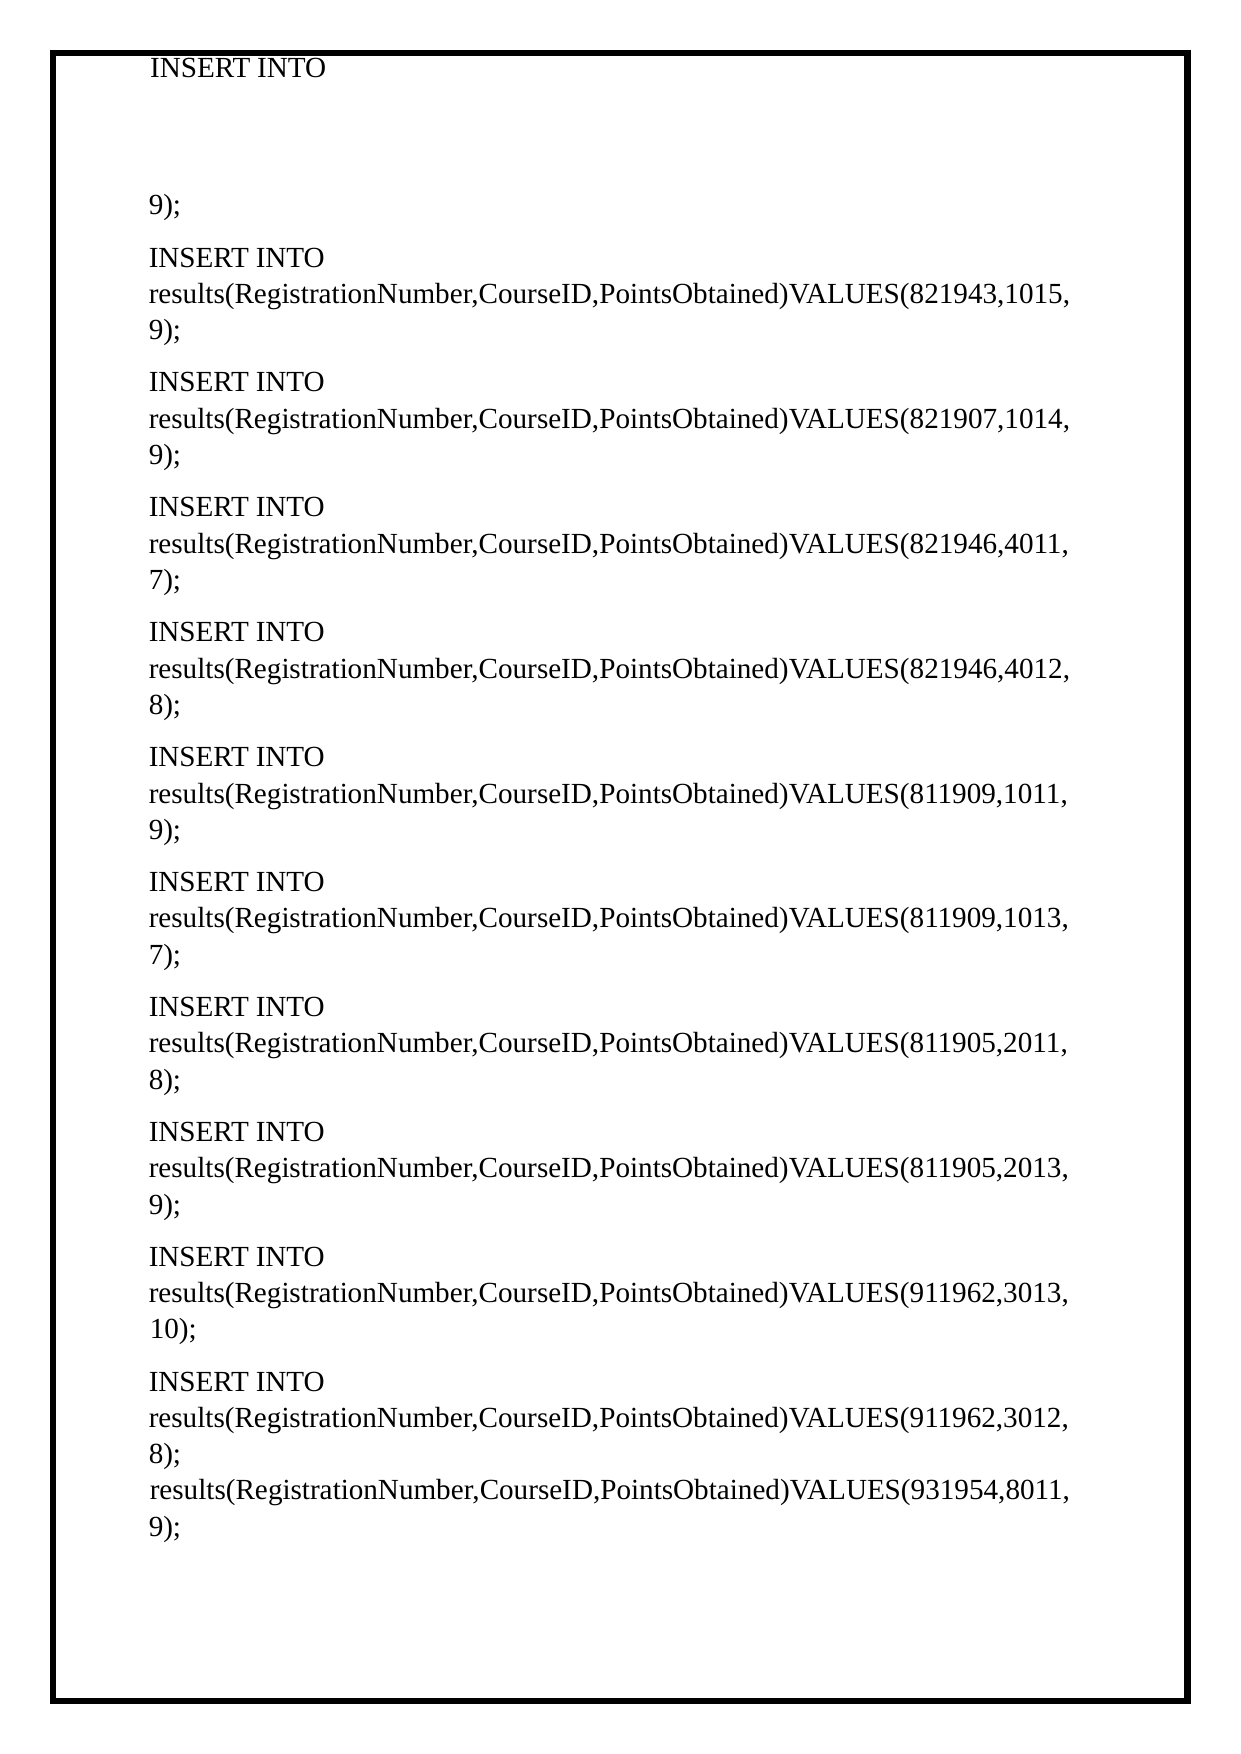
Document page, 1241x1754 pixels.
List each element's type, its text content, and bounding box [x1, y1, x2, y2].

text 9); [148, 1187, 1088, 1220]
text results(RegistrationNumber,CourseID,PointsObtained)VALUES(821946,4011, [148, 526, 1088, 559]
text 9); [148, 187, 1088, 221]
text 9); [148, 437, 1088, 471]
text 9); [148, 312, 1088, 346]
text 9); [148, 812, 1088, 846]
text INSERT INTO [148, 614, 1088, 648]
text results(RegistrationNumber,CourseID,PointsObtained)VALUES(911962,3013, 10); [148, 1276, 1088, 1345]
text 8); [148, 1062, 1088, 1095]
text results(RegistrationNumber,CourseID,PointsObtained)VALUES(821943,1015, [148, 276, 1088, 309]
text 7); [148, 562, 1088, 596]
text results(RegistrationNumber,CourseID,PointsObtained)VALUES(821907,1014, [148, 401, 1088, 434]
text results(RegistrationNumber,CourseID,PointsObtained)VALUES(821946,4012, [148, 651, 1088, 684]
text INSERT INTO [148, 1114, 1088, 1148]
text INSERT INTO [148, 1364, 1088, 1397]
text 9); [148, 1509, 1088, 1542]
text INSERT INTO [148, 240, 1088, 273]
text results(RegistrationNumber,CourseID,PointsObtained)VALUES(811905,2011, [148, 1026, 1088, 1059]
text results(RegistrationNumber,CourseID,PointsObtained)VALUES(811909,1013, [148, 901, 1088, 934]
text results(RegistrationNumber,CourseID,PointsObtained)VALUES(811905,2013, [148, 1150, 1088, 1184]
text INSERT INTO [148, 989, 1088, 1023]
text 8); [148, 687, 1088, 721]
text INSERT INTO [148, 489, 1088, 523]
text 8); results(RegistrationNumber,CourseID,PointsObtained)VALUES(931954,8011, [148, 1437, 1088, 1506]
text results(RegistrationNumber,CourseID,PointsObtained)VALUES(811909,1011, [148, 776, 1088, 809]
text INSERT INTO [148, 739, 1088, 773]
text INSERT INTO [148, 864, 1088, 898]
text 7); [148, 937, 1088, 971]
text INSERT INTO [148, 1239, 1088, 1273]
text results(RegistrationNumber,CourseID,PointsObtained)VALUES(911962,3012, [148, 1400, 1088, 1434]
text INSERT INTO [148, 364, 1088, 398]
